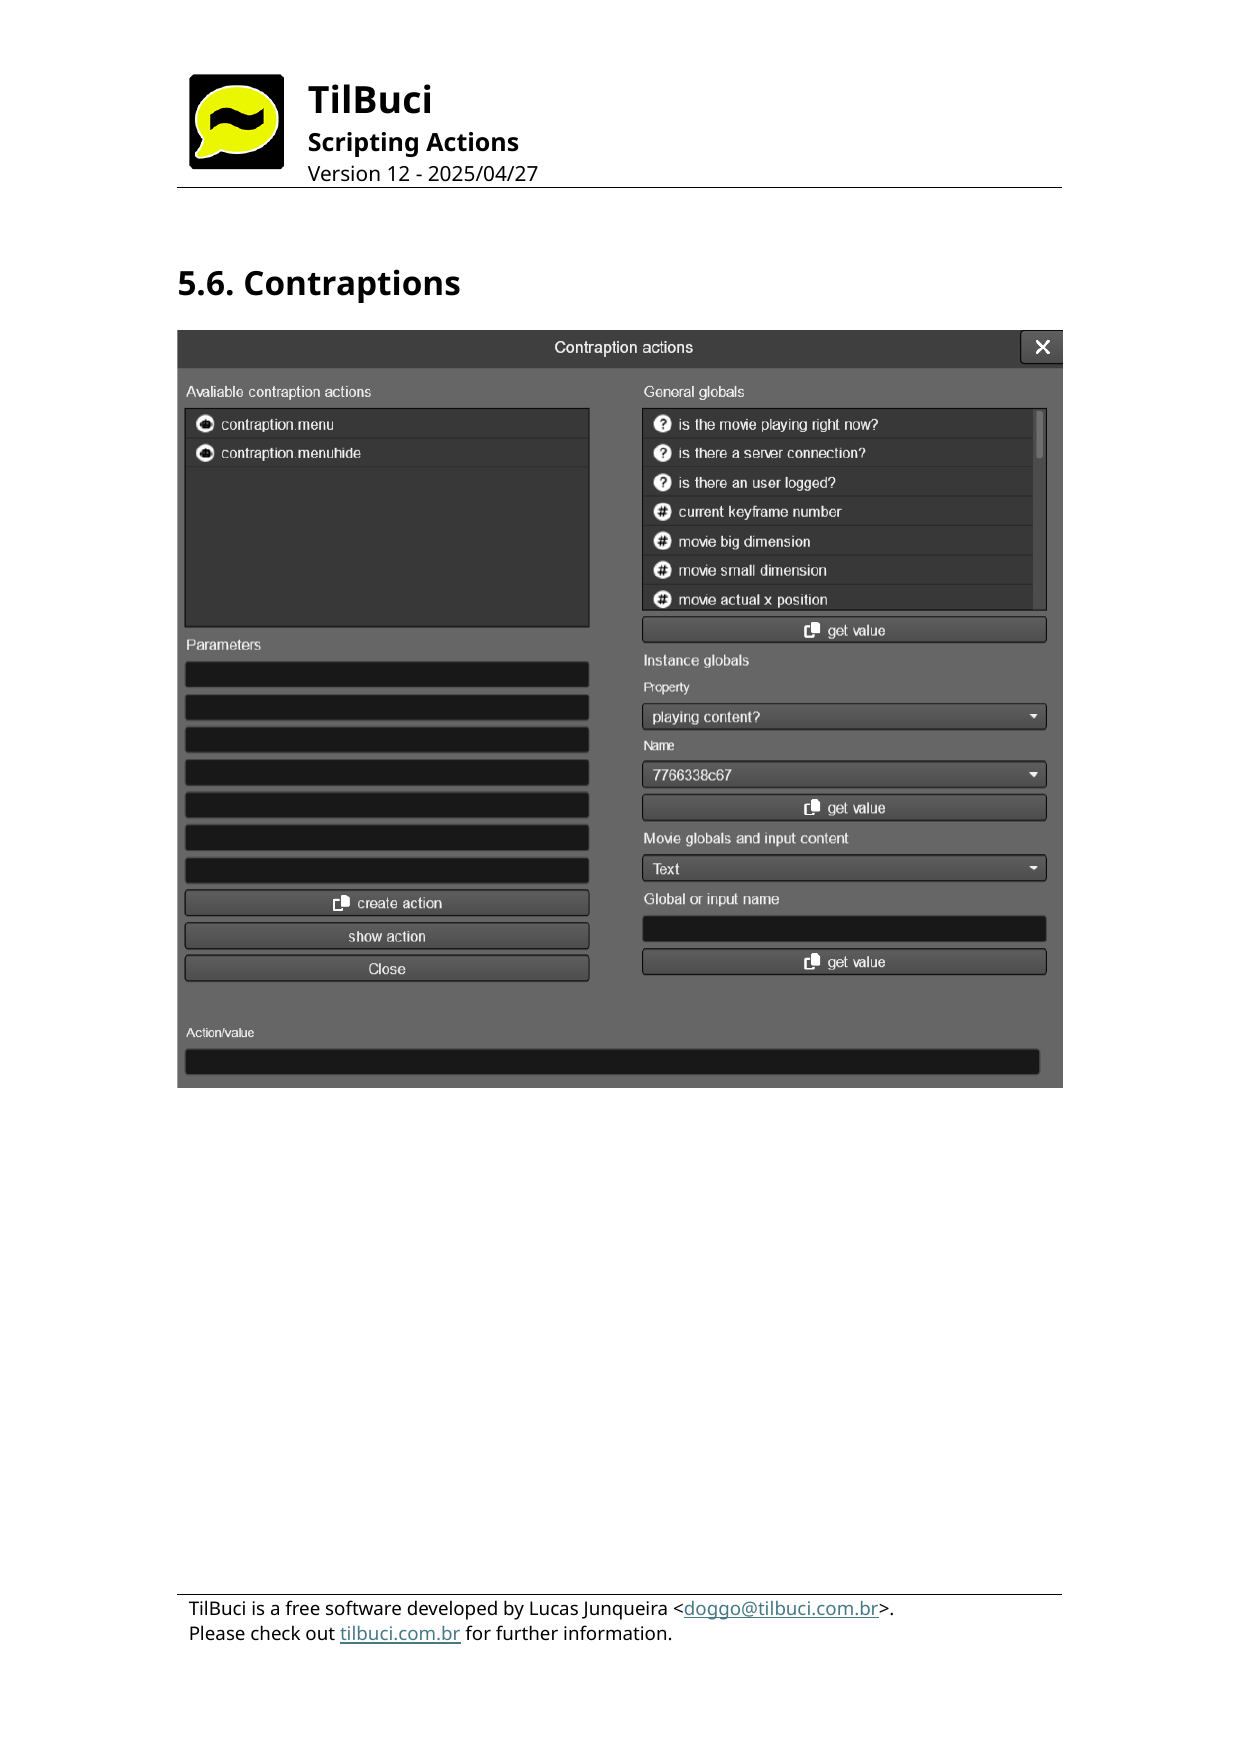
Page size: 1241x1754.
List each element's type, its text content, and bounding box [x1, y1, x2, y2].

subtitle 5.6. Contraptions [177, 260, 1063, 305]
picture [188, 73, 285, 170]
picture [177, 330, 1063, 1088]
